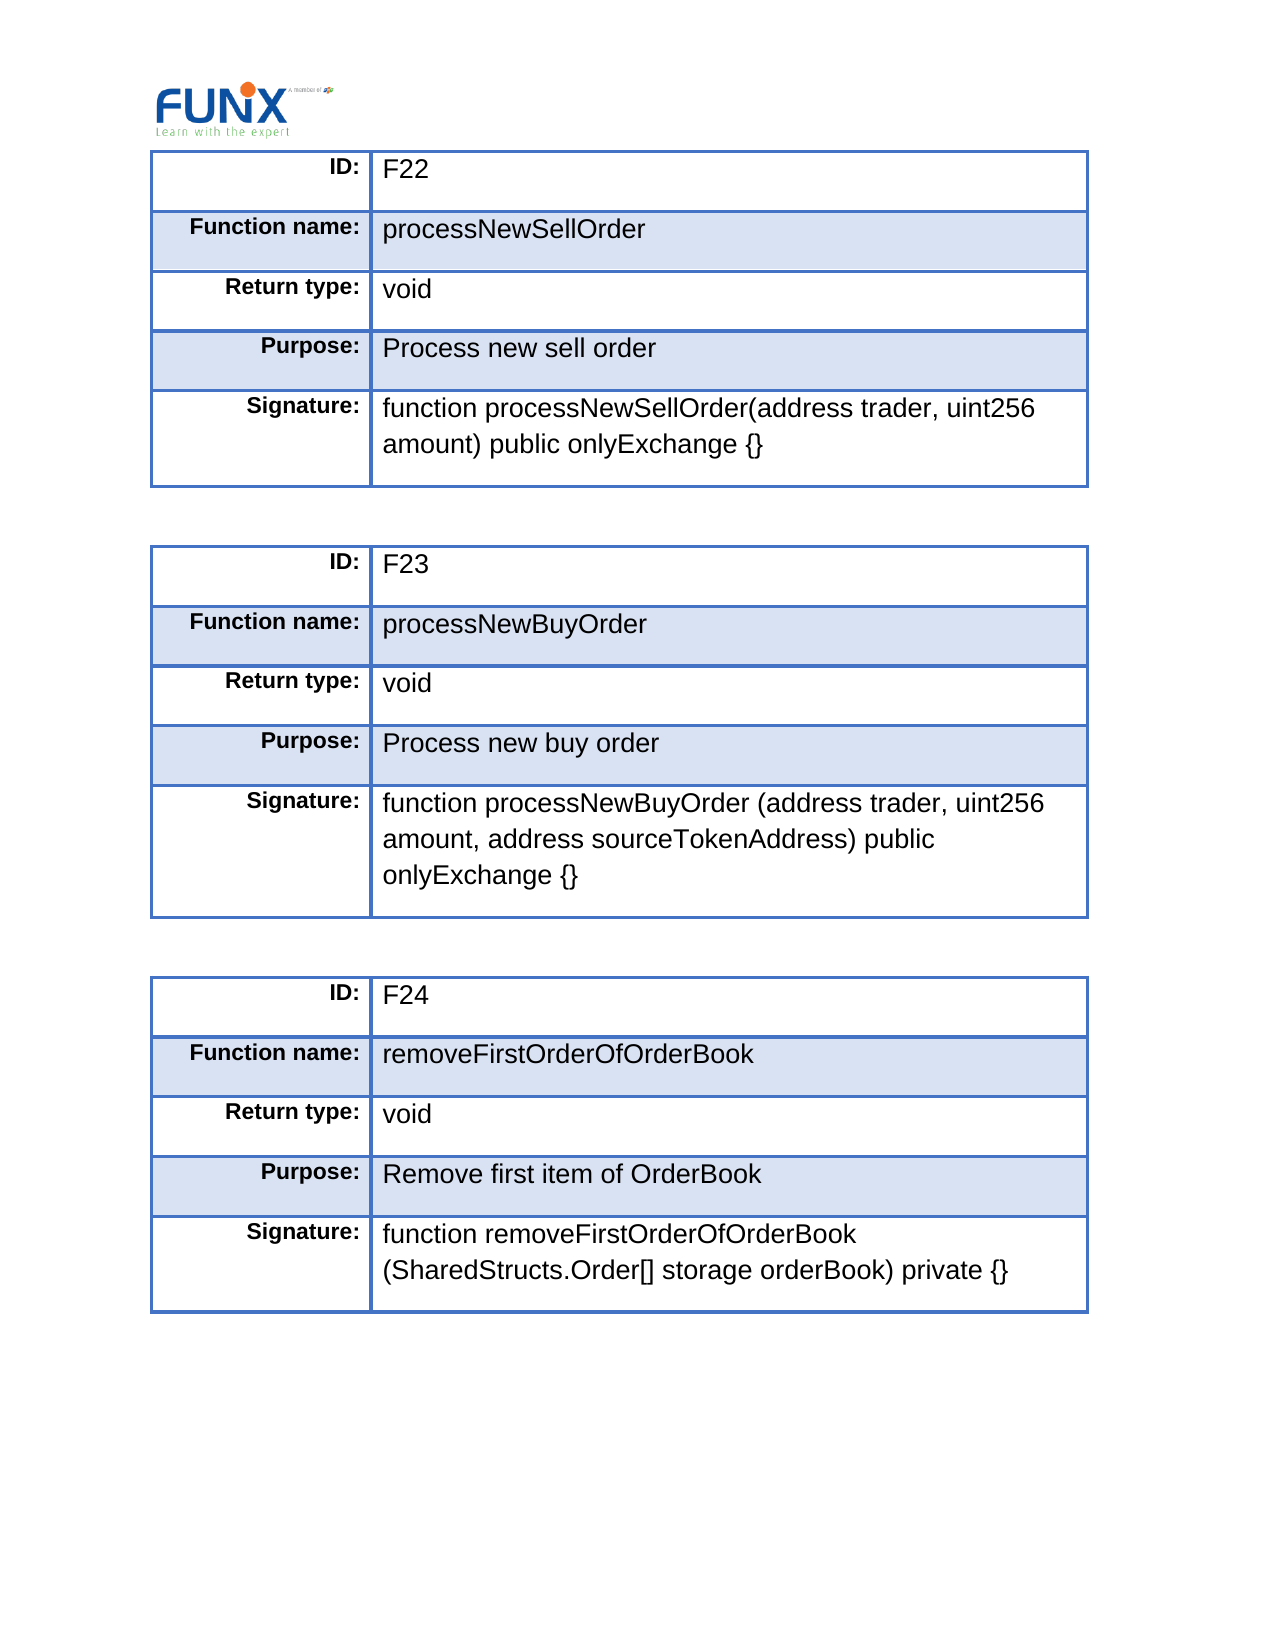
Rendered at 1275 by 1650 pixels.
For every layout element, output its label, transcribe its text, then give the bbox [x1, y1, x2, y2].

picture [150, 73, 338, 145]
table_header ID: [153, 548, 369, 604]
table_cell Return type: [153, 668, 369, 724]
table_cell Return type: [153, 273, 369, 329]
table_cell Process new buy order [373, 727, 1086, 784]
table_cell void [373, 668, 1086, 724]
table_cell void [373, 273, 1086, 329]
table_cell Return type: [153, 1098, 369, 1155]
table_cell function processNewSellOrder(address trader, uint256 amount) public onlyExchange {} [373, 392, 1086, 485]
table_header F24 [373, 979, 1086, 1035]
table_header ID: [153, 979, 369, 1035]
table_cell function removeFirstOrderOfOrderBook (SharedStructs.Order[] storage orderBook) private {} [373, 1218, 1086, 1310]
table_cell Function name: [153, 213, 369, 269]
table_cell Signature: [153, 392, 369, 485]
table_cell Signature: [153, 1218, 369, 1310]
table_cell Remove first item of OrderBook [373, 1158, 1086, 1215]
table_cell Function name: [153, 608, 369, 664]
table_header ID: [153, 153, 369, 210]
table_cell Purpose: [153, 727, 369, 784]
table_cell Purpose: [153, 1158, 369, 1215]
table_header F23 [373, 548, 1086, 604]
table_cell processNewBuyOrder [373, 608, 1086, 664]
table_cell Signature: [153, 787, 369, 916]
table_cell function processNewBuyOrder (address trader, uint256 amount, address sourceTokenAddress) public onlyExchange {} [373, 787, 1086, 916]
table_cell removeFirstOrderOfOrderBook [373, 1039, 1086, 1095]
table_header F22 [373, 153, 1086, 210]
table_cell Function name: [153, 1039, 369, 1095]
table_cell Process new sell order [373, 333, 1086, 389]
table_cell Purpose: [153, 333, 369, 389]
table_cell processNewSellOrder [373, 213, 1086, 269]
table_cell void [373, 1098, 1086, 1155]
